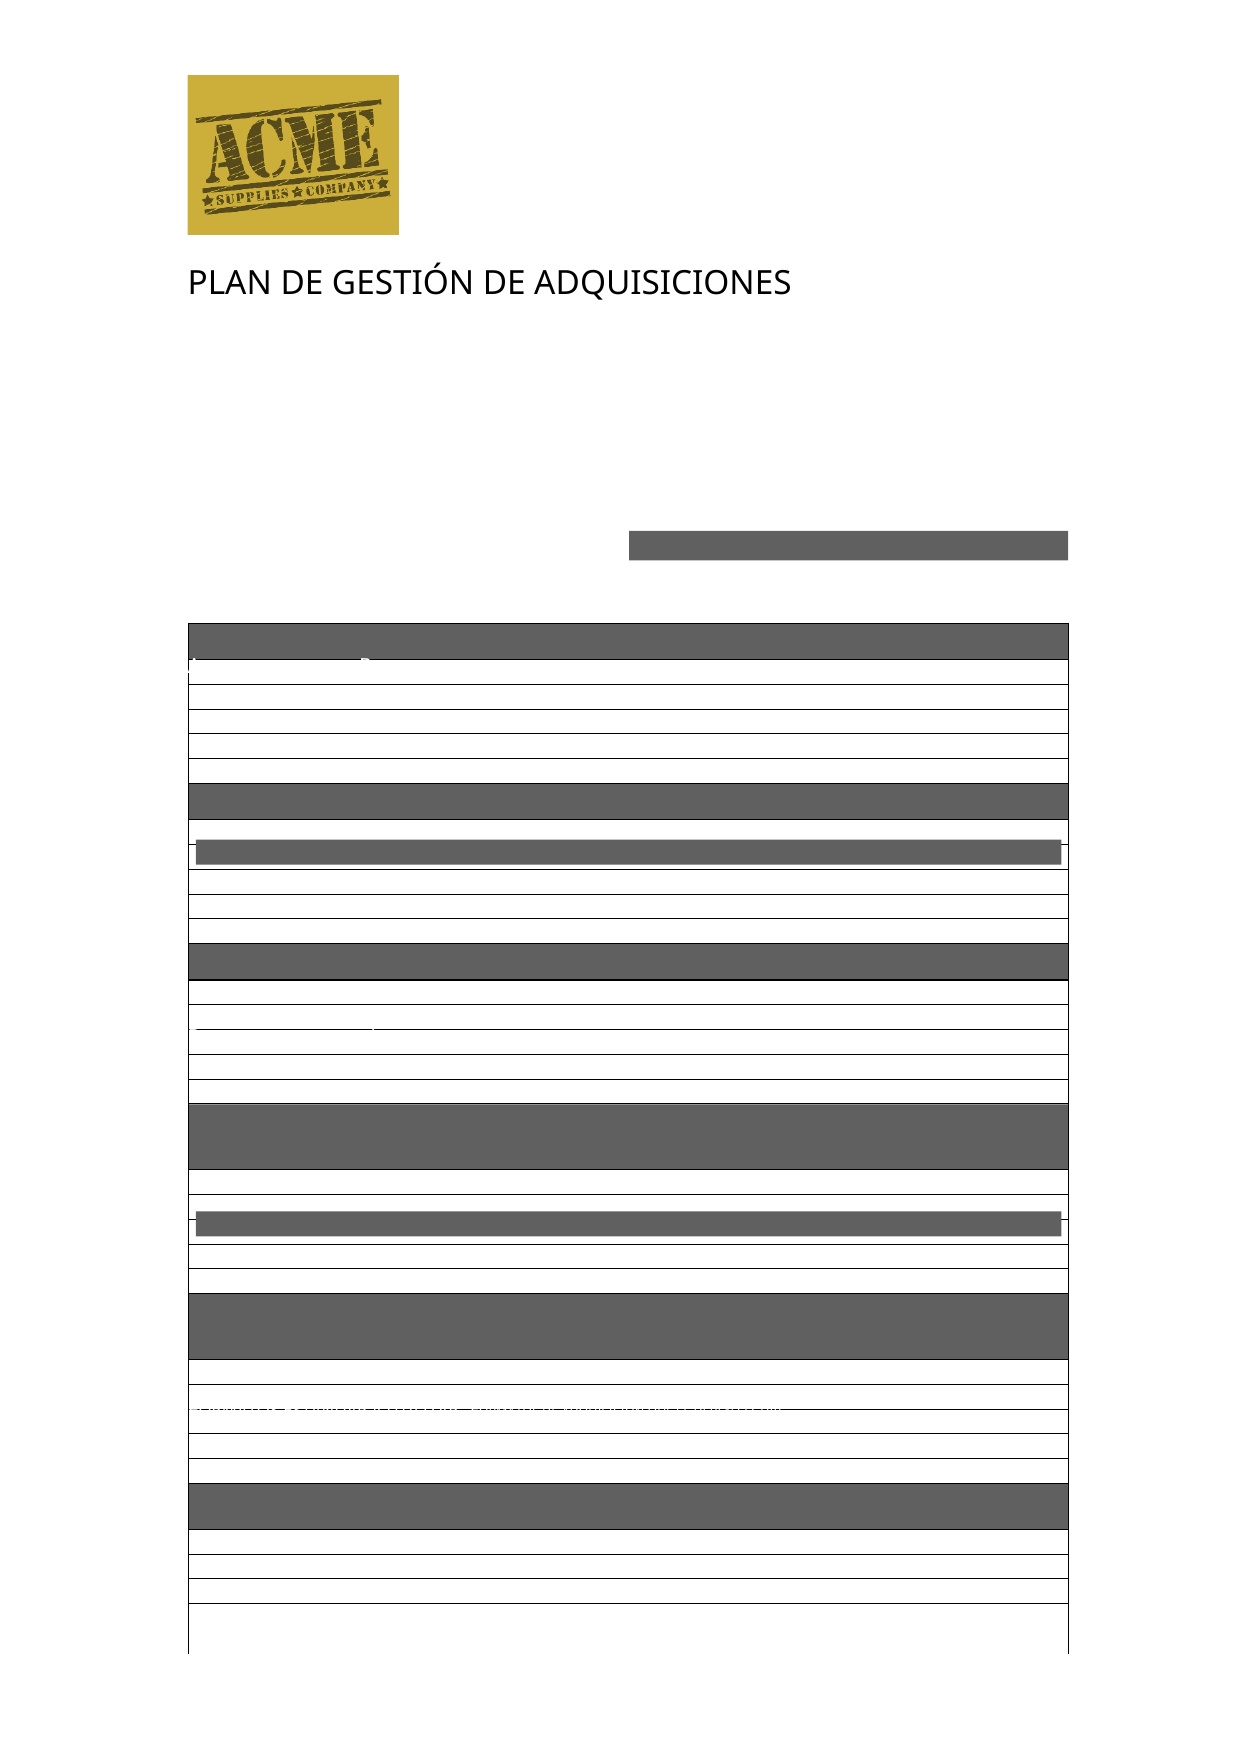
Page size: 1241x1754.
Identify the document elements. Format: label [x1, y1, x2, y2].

picture [187, 75, 399, 235]
